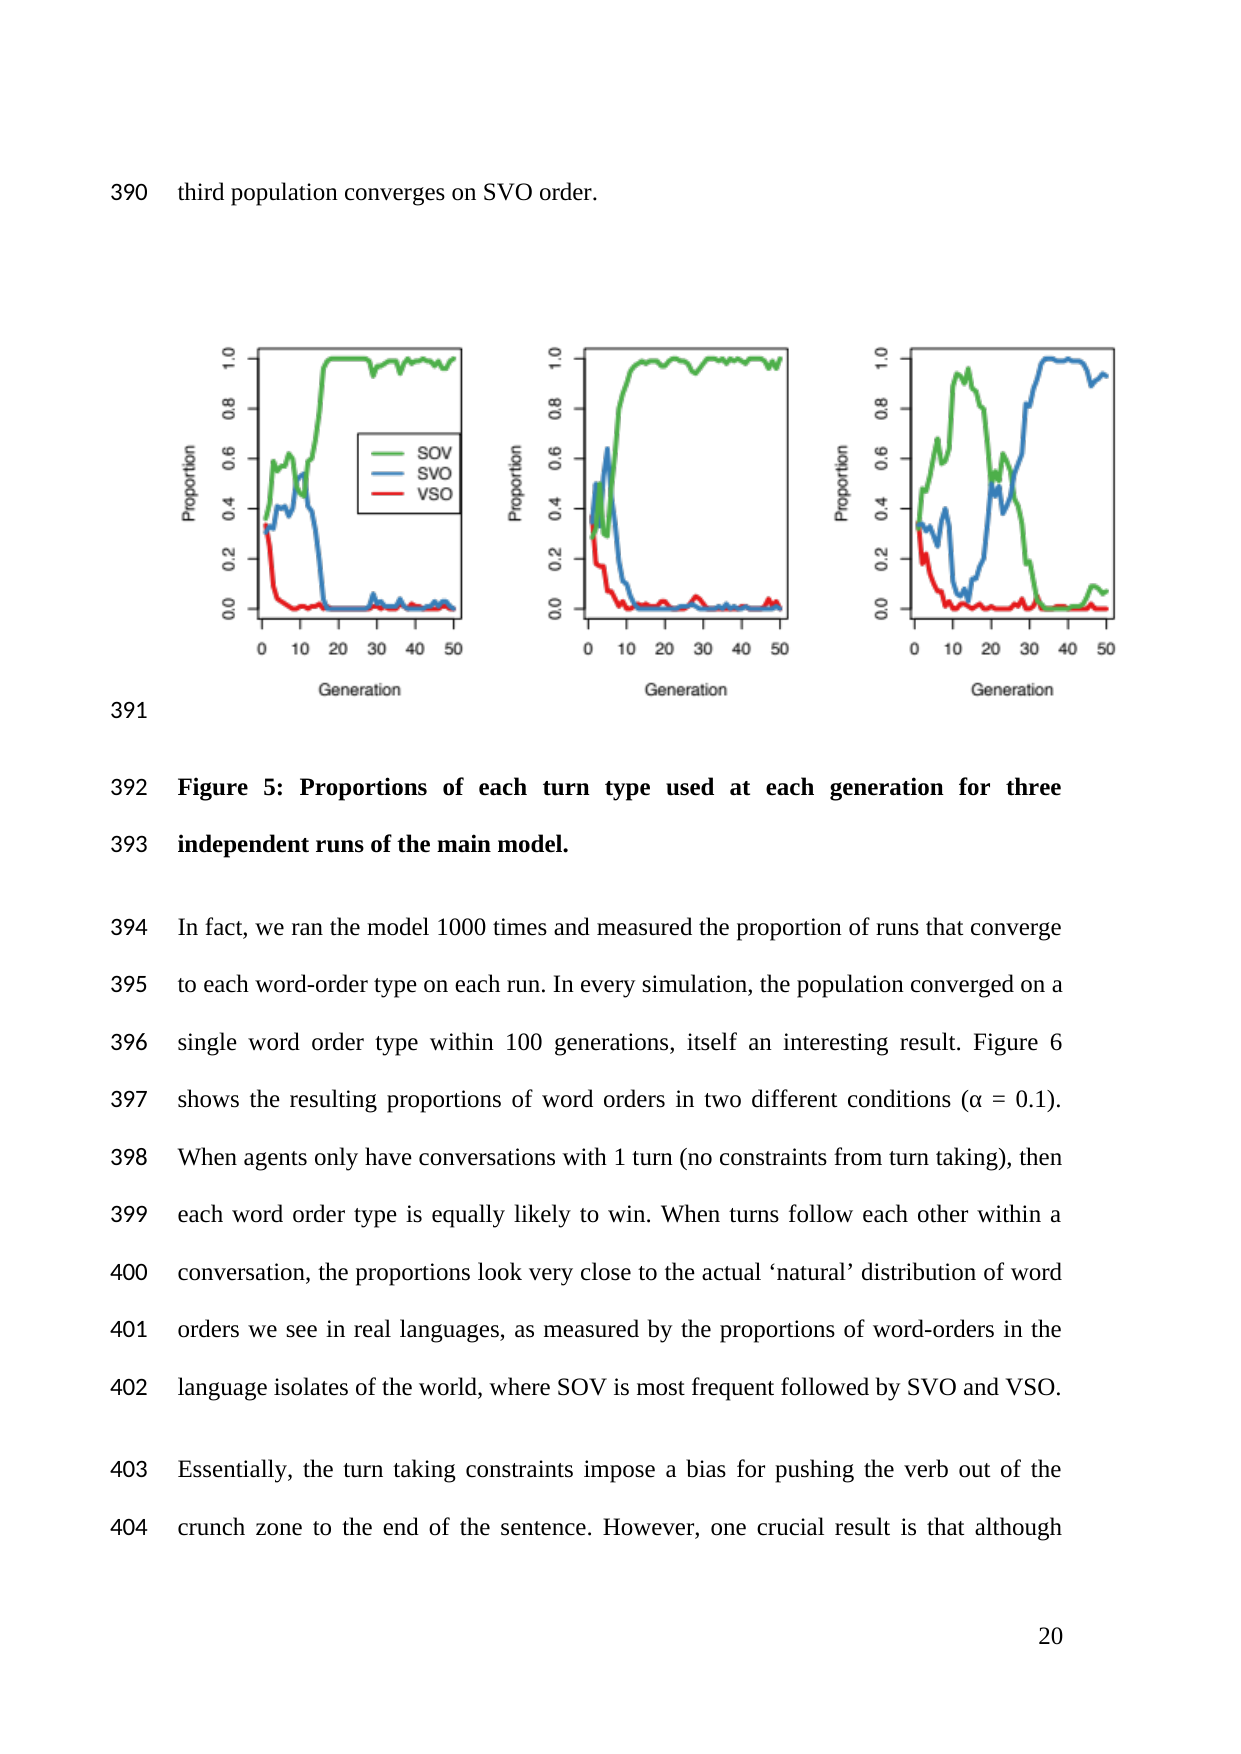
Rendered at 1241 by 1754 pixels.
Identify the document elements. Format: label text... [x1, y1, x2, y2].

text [177, 1454, 1063, 1541]
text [177, 177, 1063, 206]
text In fact, we ran the model 1000 times and measured the proportion of runs that converge to each word-order type on each run. In every simulation, the population converged on a single word order type within 100 generations, itself an interesting result. Figure 6 shows the resulting proportions of word orders in two different conditions (α = 0.1). When agents only have conversations with 1 turn (no constraints from turn taking), then each word order type is equally likely to win. When turns follow each other within a conversation, the proportions look very close to the actual ‘natural’ distribution of word orders we see in real languages, as measured by the proportions of word-orders in the language isolates of the world, where SOV is most frequent followed by SVO and VSO. [177, 912, 1063, 1401]
text Figure 5: Proportions of each turn type used at each generation for three independent runs of the main model. [177, 772, 1063, 858]
